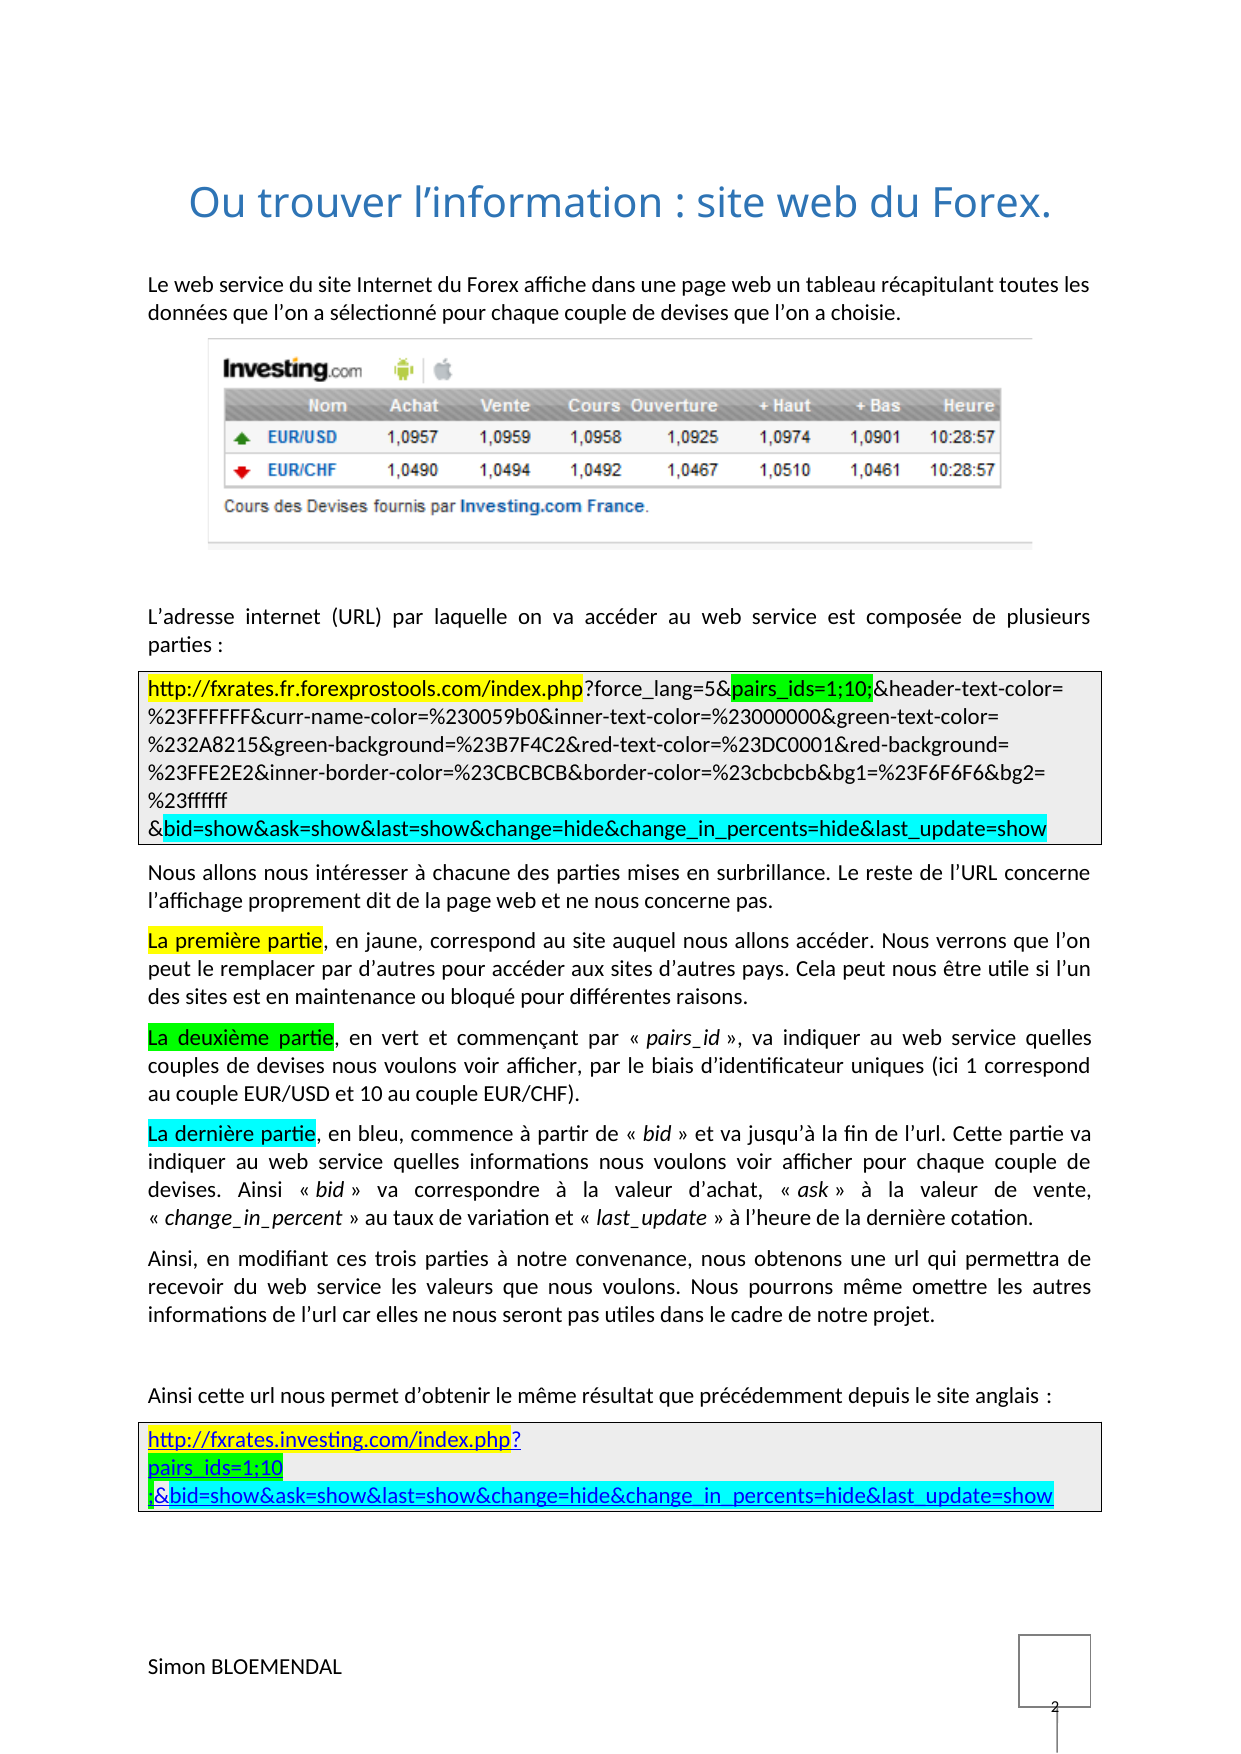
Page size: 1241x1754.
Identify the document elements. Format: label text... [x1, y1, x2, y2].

picture [207, 338, 1033, 550]
text La première partie, en jaune, correspond au site auquel nous allons accéder. Nous verrons que l’on peut le remplacer par d’autres pour accéder aux sites d’autres pays. Cela peut nous être utile si l’un des sites est en maintenance ou bloqué pour différentes raisons. [148, 926, 1093, 1010]
text Nous allons nous intéresser à chacune des parties mises en surbrillance. Le reste de l’URL concerne l’affichage proprement dit de la page web et ne nous concerne pas. [148, 858, 1093, 914]
text L’adresse internet (URL) par laquelle on va accéder au web service est composée de plusieurs parties : [148, 602, 1093, 658]
subtitle Ou trouver l’information : site web du Forex. [148, 173, 1093, 229]
text Le web service du site Internet du Forex affiche dans une page web un tableau récapitulant toutes les données que l’on a sélectionné pour chaque couple de devises que l’on a choisie. [148, 270, 1093, 326]
text Ainsi, en modifiant ces trois parties à notre convenance, nous obtenons une url qui permettra de recevoir du web service les valeurs que nous voulons. Nous pourrons même omettre les autres informations de l’url car elles ne nous seront pas utiles dans le cadre de notre projet. [148, 1244, 1093, 1328]
text La deuxième partie, en vert et commençant par « pairs_id », va indiquer au web service quelles couples de devises nous voulons voir afficher, par le biais d’identificateur uniques (ici 1 correspond au couple EUR/USD et 10 au couple EUR/CHF). [148, 1023, 1093, 1107]
text http://fxrates.investing.com/index.php?pairs_ids=1;10;&bid=show&ask=show&last=show&change=hide&change_in_percents=hide&last_update=show [139, 1423, 1101, 1511]
text Ainsi cette url nous permet d’obtenir le même résultat que précédemment depuis le site anglais : [148, 1381, 1093, 1409]
text http://fxrates.fr.forexprostools.com/index.php?force_lang=5&pairs_ids=1;10;&header-text-color=%23FFFFFF&curr-name-color=%230059b0&inner-text-color=%23000000&green-text-color=%232A8215&green-background=%23B7F4C2&red-text-color=%23DC0001&red-background=%23FFE2E2&inner-border-color=%23CBCBCB&border-color=%23cbcbcb&bg1=%23F6F6F6&bg2=%23ffffff&bid=show&ask=show&last=show&change=hide&change_in_percents=hide&last_update=show [139, 672, 1101, 844]
text La dernière partie, en bleu, commence à partir de « bid » et va jusqu’à la fin de l’url. Cette partie va indiquer au web service quelles informations nous voulons voir afficher pour chaque couple de devises. Ainsi « bid » va correspondre à la valeur d’achat, « ask » à la valeur de vente, « change_in_percent » au taux de variation et « last_update » à l’heure de la dernière cotation. [148, 1119, 1093, 1231]
